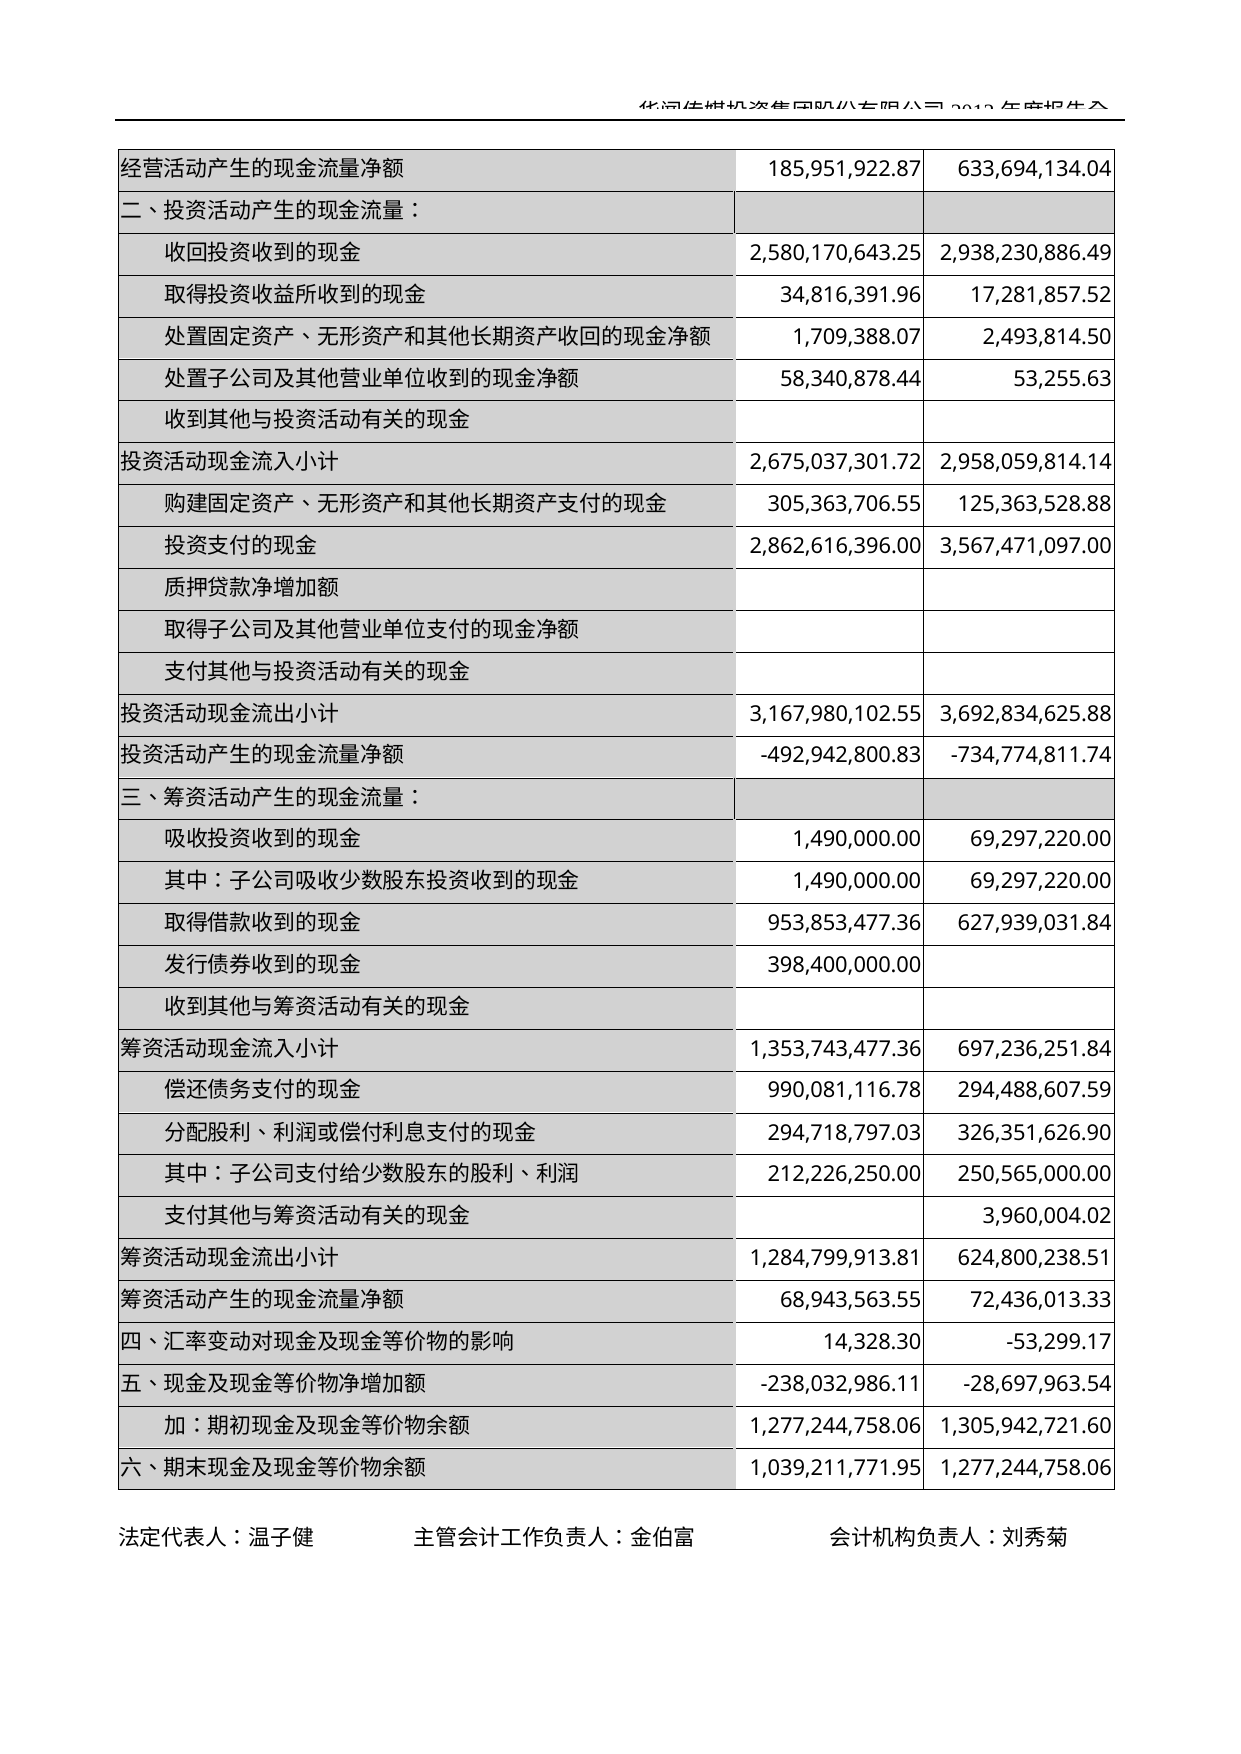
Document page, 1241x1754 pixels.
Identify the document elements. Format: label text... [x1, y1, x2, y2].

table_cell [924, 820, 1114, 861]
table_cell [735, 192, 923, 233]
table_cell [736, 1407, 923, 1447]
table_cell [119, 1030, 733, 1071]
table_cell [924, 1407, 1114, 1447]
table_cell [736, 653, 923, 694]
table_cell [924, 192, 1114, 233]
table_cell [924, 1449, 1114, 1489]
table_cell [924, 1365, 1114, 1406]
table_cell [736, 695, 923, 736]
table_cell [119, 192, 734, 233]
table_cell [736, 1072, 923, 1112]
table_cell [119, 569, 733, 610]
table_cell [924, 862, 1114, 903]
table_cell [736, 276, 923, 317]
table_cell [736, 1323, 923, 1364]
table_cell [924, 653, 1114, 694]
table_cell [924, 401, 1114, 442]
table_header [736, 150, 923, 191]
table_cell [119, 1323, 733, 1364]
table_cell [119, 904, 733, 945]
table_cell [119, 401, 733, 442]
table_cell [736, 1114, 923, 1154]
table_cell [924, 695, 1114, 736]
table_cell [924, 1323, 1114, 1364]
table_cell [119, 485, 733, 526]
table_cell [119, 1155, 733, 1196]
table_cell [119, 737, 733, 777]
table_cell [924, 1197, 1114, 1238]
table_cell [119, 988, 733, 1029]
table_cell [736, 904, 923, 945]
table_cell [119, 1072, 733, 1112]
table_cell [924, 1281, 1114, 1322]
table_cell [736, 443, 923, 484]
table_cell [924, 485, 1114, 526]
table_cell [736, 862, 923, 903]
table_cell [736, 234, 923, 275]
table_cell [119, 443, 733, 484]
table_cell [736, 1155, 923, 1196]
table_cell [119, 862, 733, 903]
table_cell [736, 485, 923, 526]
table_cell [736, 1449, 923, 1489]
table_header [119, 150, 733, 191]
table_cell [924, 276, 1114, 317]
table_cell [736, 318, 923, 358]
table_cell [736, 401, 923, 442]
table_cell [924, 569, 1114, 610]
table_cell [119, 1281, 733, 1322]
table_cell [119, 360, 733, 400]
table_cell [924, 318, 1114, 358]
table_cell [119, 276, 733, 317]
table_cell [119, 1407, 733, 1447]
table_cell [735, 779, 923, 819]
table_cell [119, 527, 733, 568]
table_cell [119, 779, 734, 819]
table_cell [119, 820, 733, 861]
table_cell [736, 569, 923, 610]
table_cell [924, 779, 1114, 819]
text 法定代表人：温子健 主管会计工作负责人：金伯富 会计机构负责人：刘秀菊 [118, 1521, 1138, 1551]
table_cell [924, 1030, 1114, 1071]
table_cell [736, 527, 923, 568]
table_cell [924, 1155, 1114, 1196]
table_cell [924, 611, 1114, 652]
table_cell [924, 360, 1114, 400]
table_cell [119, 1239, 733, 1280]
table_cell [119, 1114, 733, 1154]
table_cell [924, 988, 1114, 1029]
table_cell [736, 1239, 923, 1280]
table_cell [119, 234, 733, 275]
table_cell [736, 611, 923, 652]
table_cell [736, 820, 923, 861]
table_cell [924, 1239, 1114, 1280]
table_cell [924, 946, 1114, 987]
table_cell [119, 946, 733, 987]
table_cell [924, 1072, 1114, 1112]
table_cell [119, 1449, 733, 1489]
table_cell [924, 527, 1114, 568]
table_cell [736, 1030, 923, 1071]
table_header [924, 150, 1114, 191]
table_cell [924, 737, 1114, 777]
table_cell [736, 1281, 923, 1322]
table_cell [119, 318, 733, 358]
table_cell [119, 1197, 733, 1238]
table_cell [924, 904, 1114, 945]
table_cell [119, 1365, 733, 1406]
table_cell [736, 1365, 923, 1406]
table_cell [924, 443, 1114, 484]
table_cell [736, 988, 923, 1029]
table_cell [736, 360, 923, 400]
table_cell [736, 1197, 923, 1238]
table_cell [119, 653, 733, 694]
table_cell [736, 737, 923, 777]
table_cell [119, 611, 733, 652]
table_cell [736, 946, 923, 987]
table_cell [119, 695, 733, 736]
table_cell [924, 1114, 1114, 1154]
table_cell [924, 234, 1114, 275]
